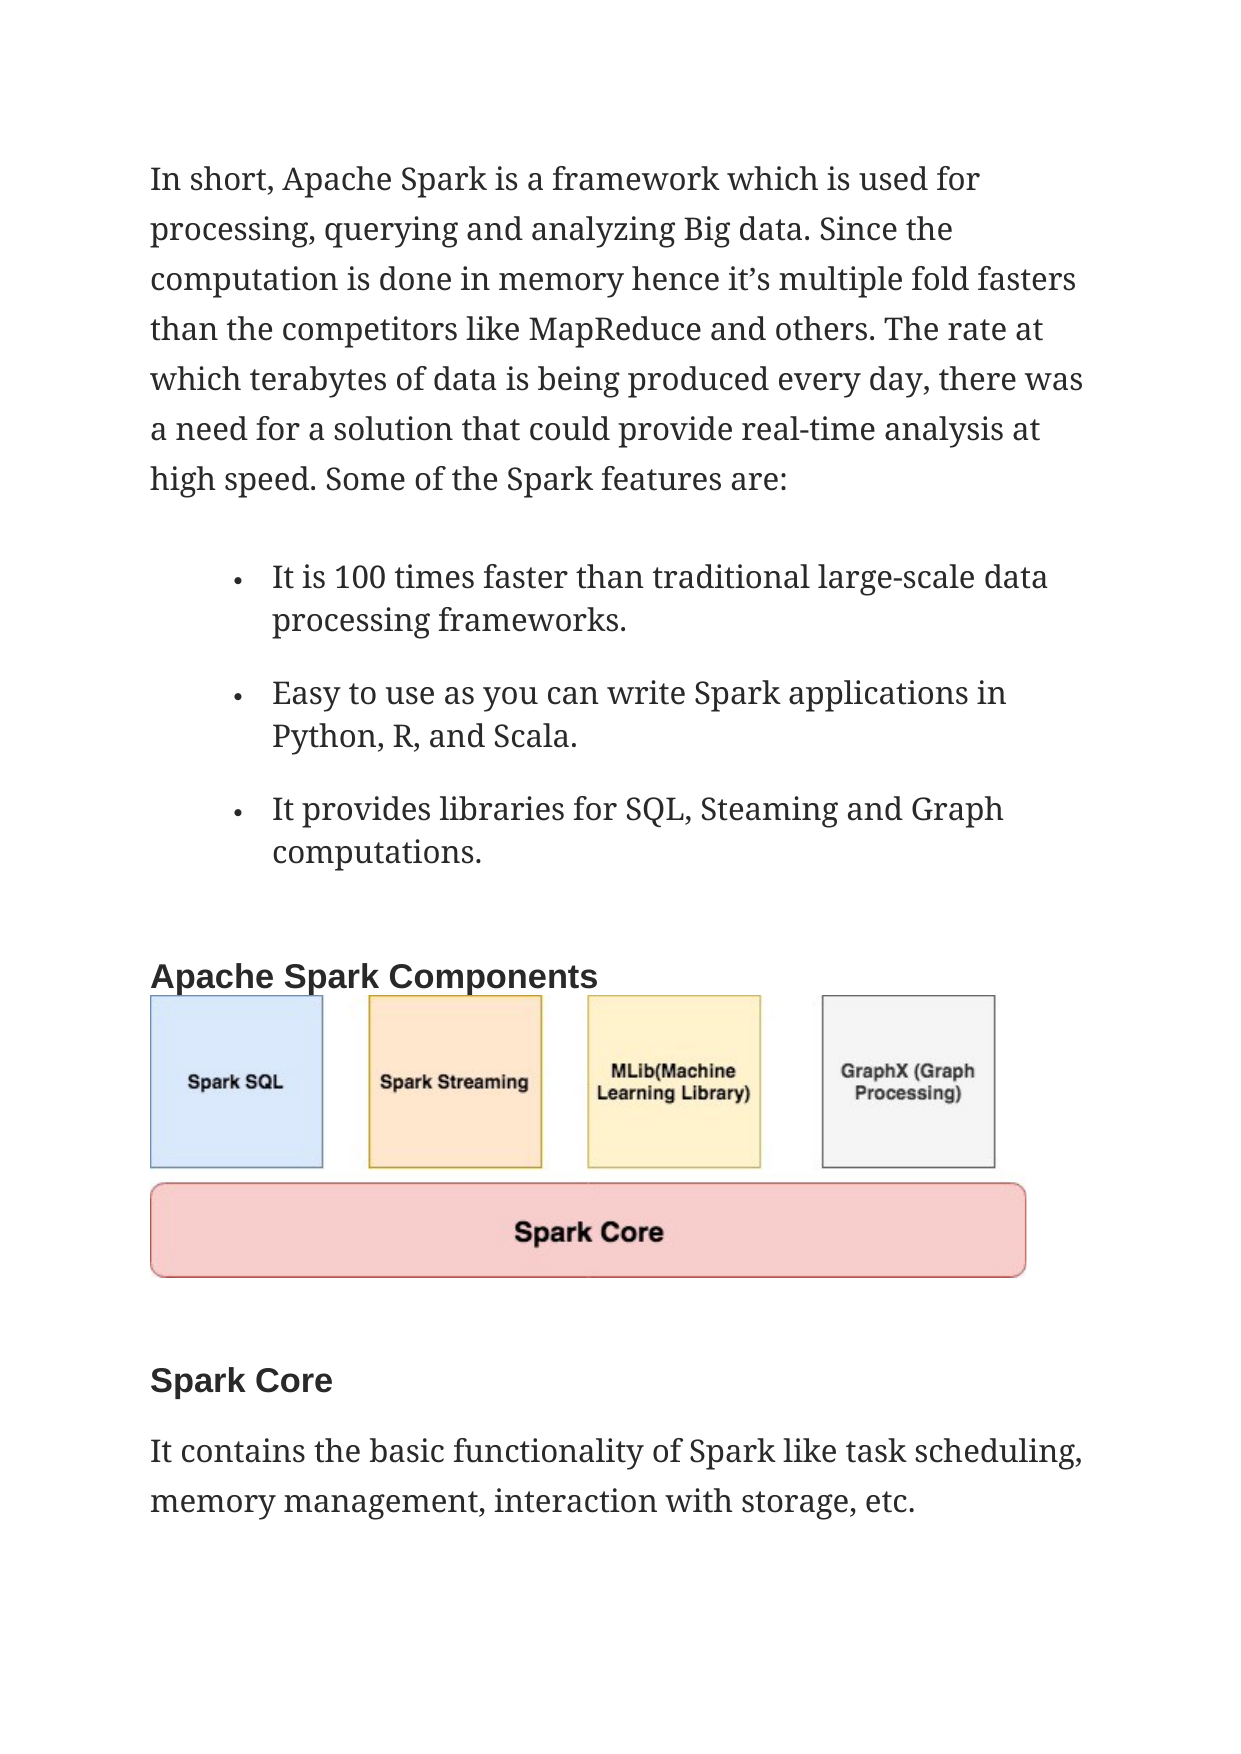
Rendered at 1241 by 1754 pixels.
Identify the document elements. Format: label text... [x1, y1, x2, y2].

picture [150, 995, 1027, 1278]
list Easy to use as you can write Spark applications in Python, R, and Scala. [234, 669, 1090, 757]
text Apache Spark Components [150, 952, 1090, 995]
text It contains the basic functionality of Spark like task scheduling, memory management, interaction with storage, etc. [150, 1421, 1090, 1521]
list It is 100 times faster than traditional large-scale data processing frameworks. [234, 553, 1090, 641]
text Spark Core [150, 1356, 1090, 1400]
list It provides libraries for SQL, Steaming and Graph computations. [234, 786, 1090, 873]
text In short, Apache Spark is a framework which is used for processing, querying and analyzing Big data. Since the computation is done in memory hence it’s multiple fold fasters than the competitors like MapReduce and others. The rate at which terabytes of data is being produced every day, there was a need for a solution that could provide real-time analysis at high speed. Some of the Spark features are: [150, 150, 1090, 500]
